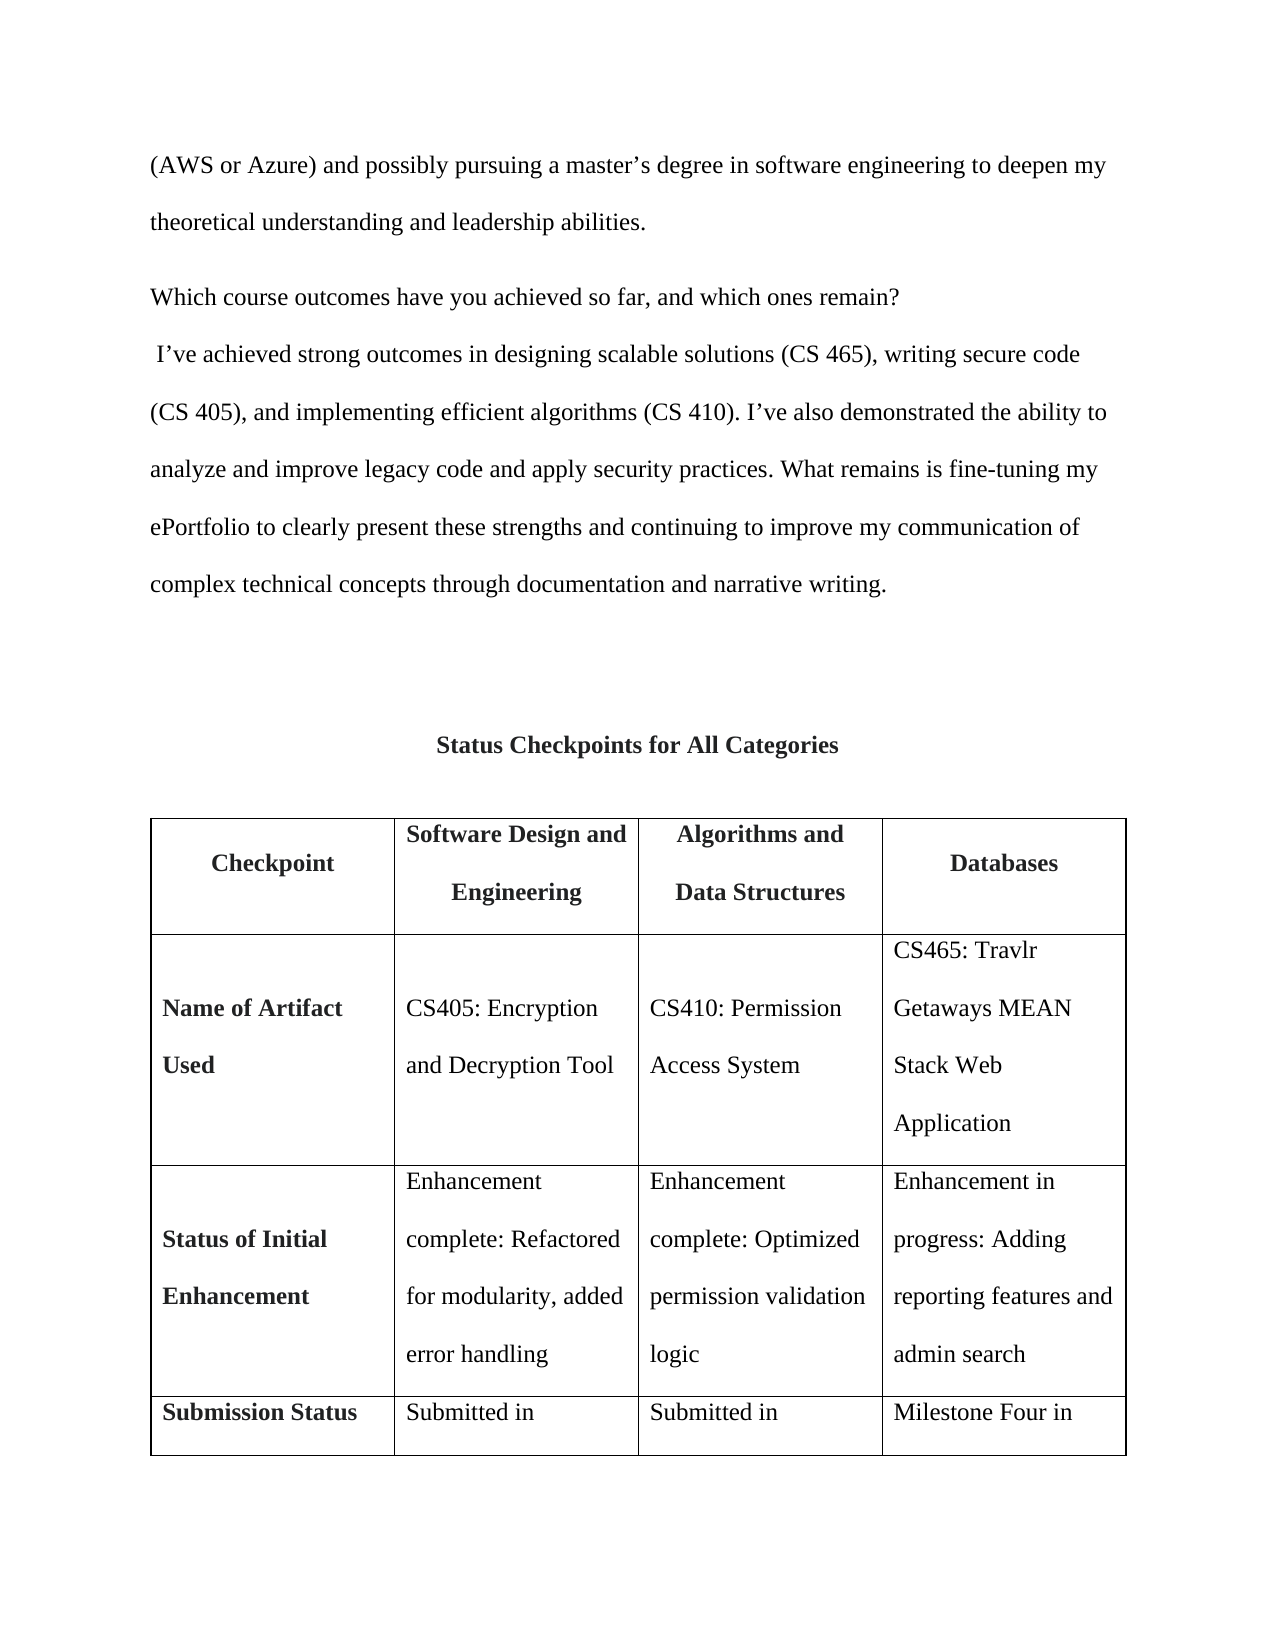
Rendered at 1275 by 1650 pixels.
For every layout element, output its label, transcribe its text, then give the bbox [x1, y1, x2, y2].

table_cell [395, 1397, 638, 1454]
table_cell Submission Status [152, 1397, 394, 1454]
table_header Checkpoint [152, 819, 394, 934]
table_cell Status of Initial Enhancement [152, 1166, 394, 1396]
subtitle Status Checkpoints for All Categories [150, 731, 1125, 759]
table_cell Name of Artifact Used [152, 935, 394, 1165]
table_header Algorithms and Data Structures [639, 819, 882, 934]
table_cell CS465: Travlr Getaways MEAN Stack Web Application [883, 935, 1125, 1165]
table_cell CS410: Permission Access System [639, 935, 882, 1165]
table_cell CS405: Encryption and Decryption Tool [395, 935, 638, 1165]
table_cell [639, 1397, 882, 1454]
table_cell Enhancement in progress: Adding reporting features and admin search [883, 1166, 1125, 1396]
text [150, 150, 1125, 236]
table_header Databases [883, 819, 1125, 934]
text Which course outcomes have you achieved so far, and which ones remain? I’ve achieved strong outcomes in designing scalable solutions (CS 465), writing secure code (CS 405), and implementing efficient algorithms (CS 410). I’ve also demonstrated the ability to analyze and improve legacy code and apply security practices. What remains is fine-tuning my ePortfolio to clearly present these strengths and continuing to improve my communication of complex technical concepts through documentation and narrative writing. [150, 282, 1125, 598]
table_cell Enhancement complete: Refactored for modularity, added error handling [395, 1166, 638, 1396]
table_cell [883, 1397, 1125, 1454]
table_header Software Design and Engineering [395, 819, 638, 934]
table_cell Enhancement complete: Optimized permission validation logic [639, 1166, 882, 1396]
